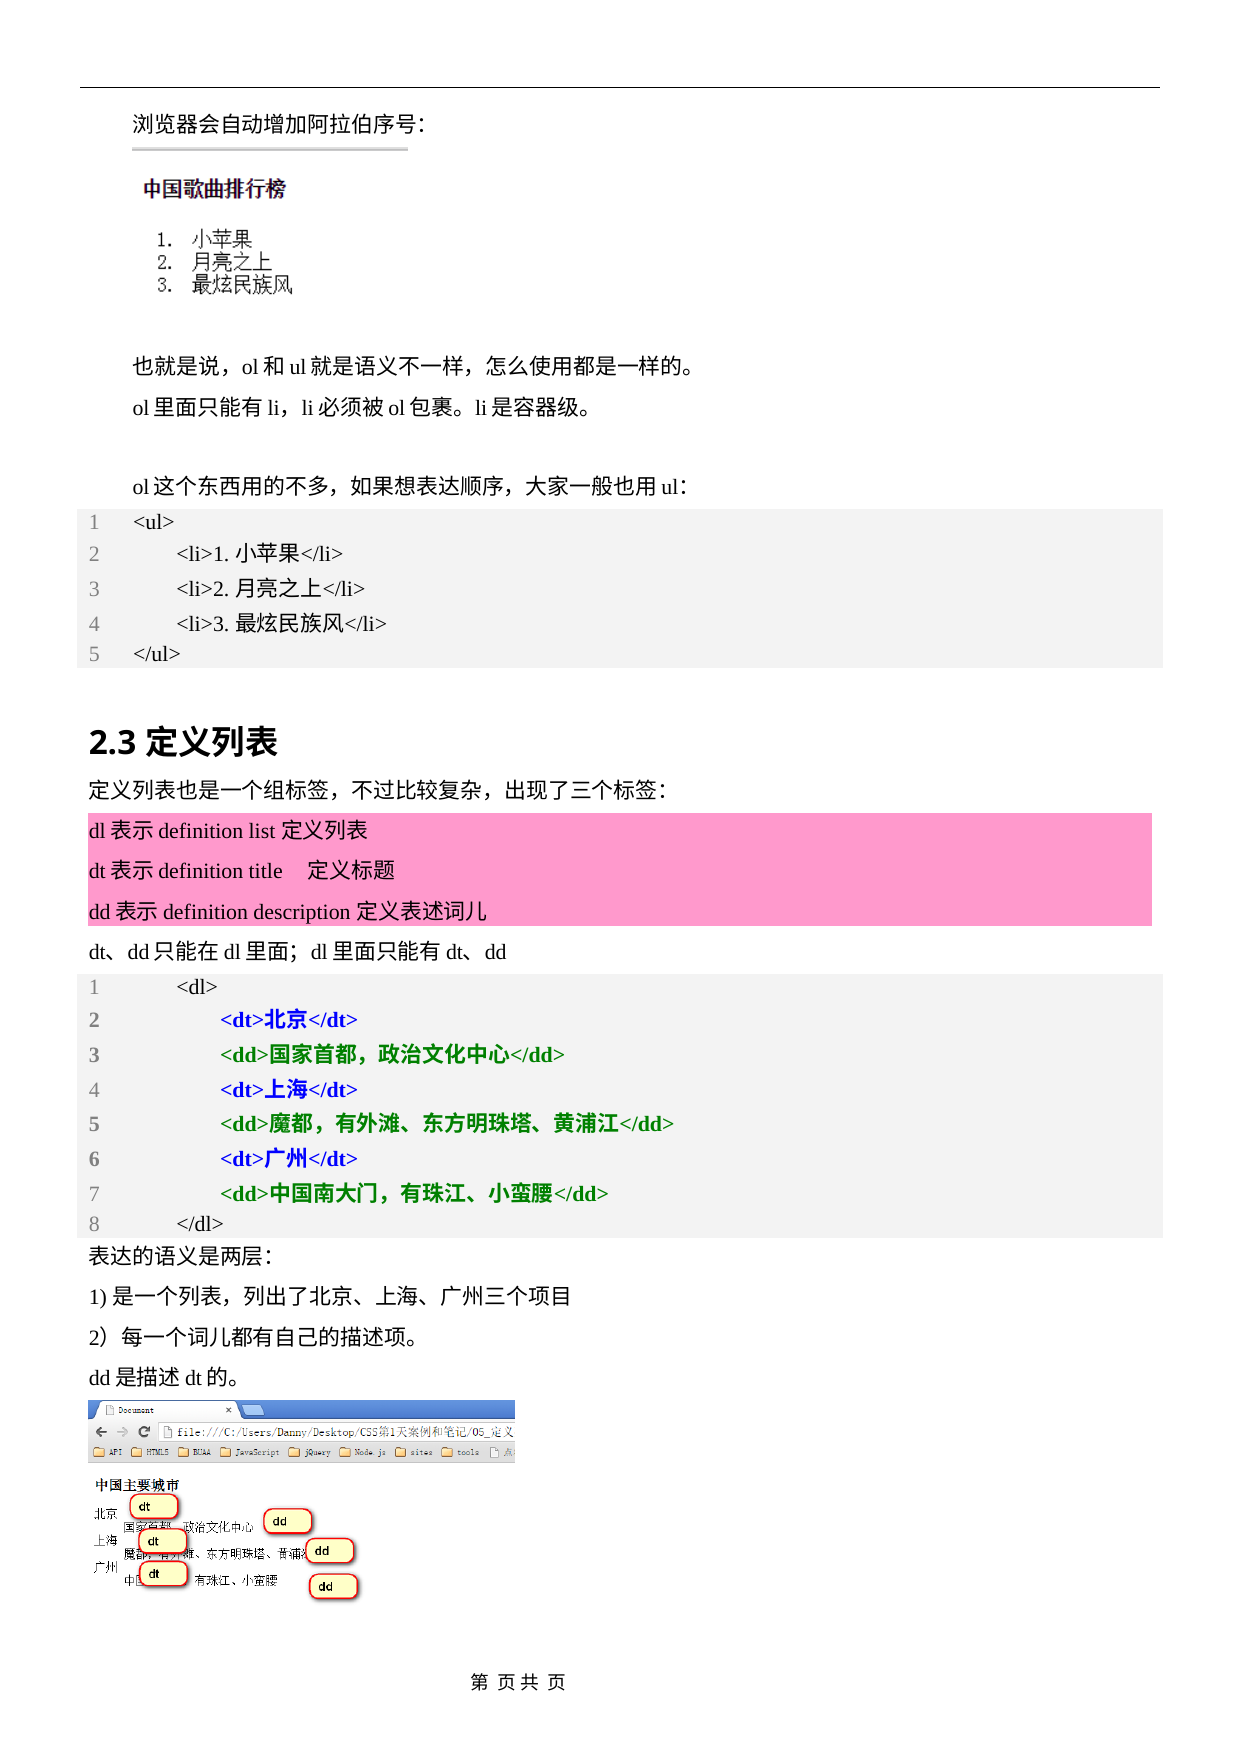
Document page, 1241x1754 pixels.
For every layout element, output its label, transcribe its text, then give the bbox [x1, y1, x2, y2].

text dd表示definition description 定义表述词儿 [88, 893, 1152, 926]
text ol里面只能有li，li必须被ol包裹。li是容器级。 [88, 389, 1152, 422]
text 1) 是一个列表，列出了北京、上海、广州三个项目 [88, 1279, 1152, 1311]
picture [132, 147, 408, 327]
subtitle 2.3 定义列表 [88, 707, 1152, 772]
text dt、dd只能在dl里面；dl里面只能有dt、dd [88, 934, 1152, 966]
text 表达的语义是两层： [88, 1238, 1152, 1271]
text ol这个东西用的不多，如果想表达顺序，大家一般也用ul： [88, 468, 1152, 501]
picture [88, 1400, 515, 1660]
text 定义列表也是一个组标签，不过比较复杂，出现了三个标签： [88, 772, 1152, 805]
text 也就是说，ol和ul就是语义不一样，怎么使用都是一样的。 [88, 349, 1152, 381]
table_header <ul> <li>1. 小苹果</li> <li>2. 月亮之上</li> <li>3. 最炫民族风</li> </ul> [77, 509, 1163, 668]
text dd是描述dt的。 [88, 1360, 1152, 1392]
table_header <dl> <dt>北京</dt> <dd>国家首都，政治文化中心</dd> <dt>上海</dt> <dd>魔都，有外滩、东方明珠塔、黄浦江</dd> <dt>广州</dt> <dd>中国南大门，有珠江、小蛮腰</dd> </dl> [77, 974, 1163, 1238]
text dl表示definition list 定义列表 [88, 813, 1152, 845]
text 2）每一个词儿都有自己的描述项。 [88, 1319, 1152, 1352]
text dt表示definition title 定义标题 [88, 853, 1152, 886]
text 浏览器会自动增加阿拉伯序号： [88, 107, 1152, 139]
